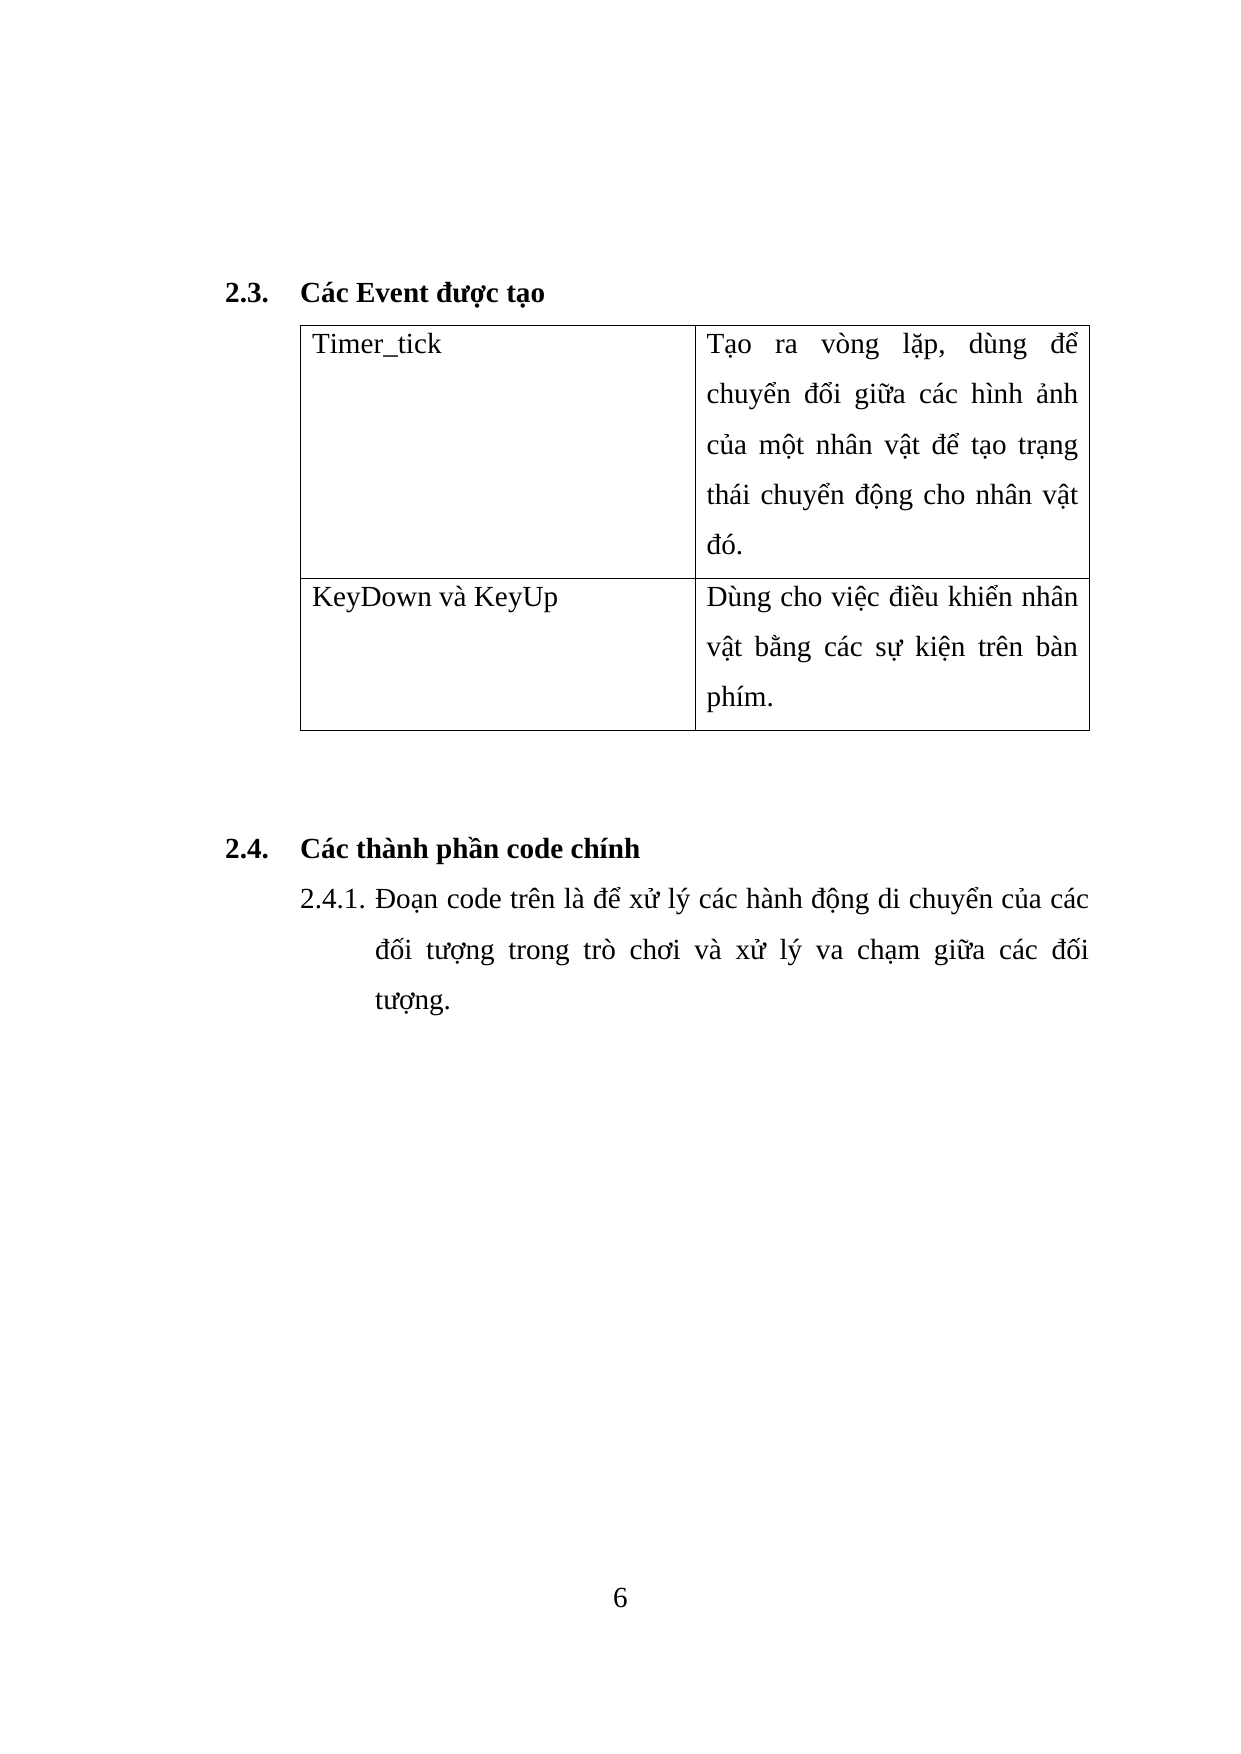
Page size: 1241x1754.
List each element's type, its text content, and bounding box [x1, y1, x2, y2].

list Các Event được tạo [225, 275, 1090, 308]
list Các thành phần code chính [225, 831, 1090, 865]
table_cell Dùng cho việc điều khiển nhân vật bằng các sự kiện trên bàn phím. [696, 579, 1089, 729]
table_header Tạo ra vòng lặp, dùng để chuyển đổi giữa các hình ảnh của một nhân vật để tạo trạng thái chuyển động cho nhân vật đó. [696, 326, 1089, 578]
list Đoạn code trên là để xử lý các hành động di chuyển của các đối tượng trong trò chơi và xử lý va chạm giữa các đối tượng. [300, 882, 1090, 1016]
table_cell KeyDown và KeyUp [301, 579, 695, 729]
table_header Timer_tick [301, 326, 695, 578]
